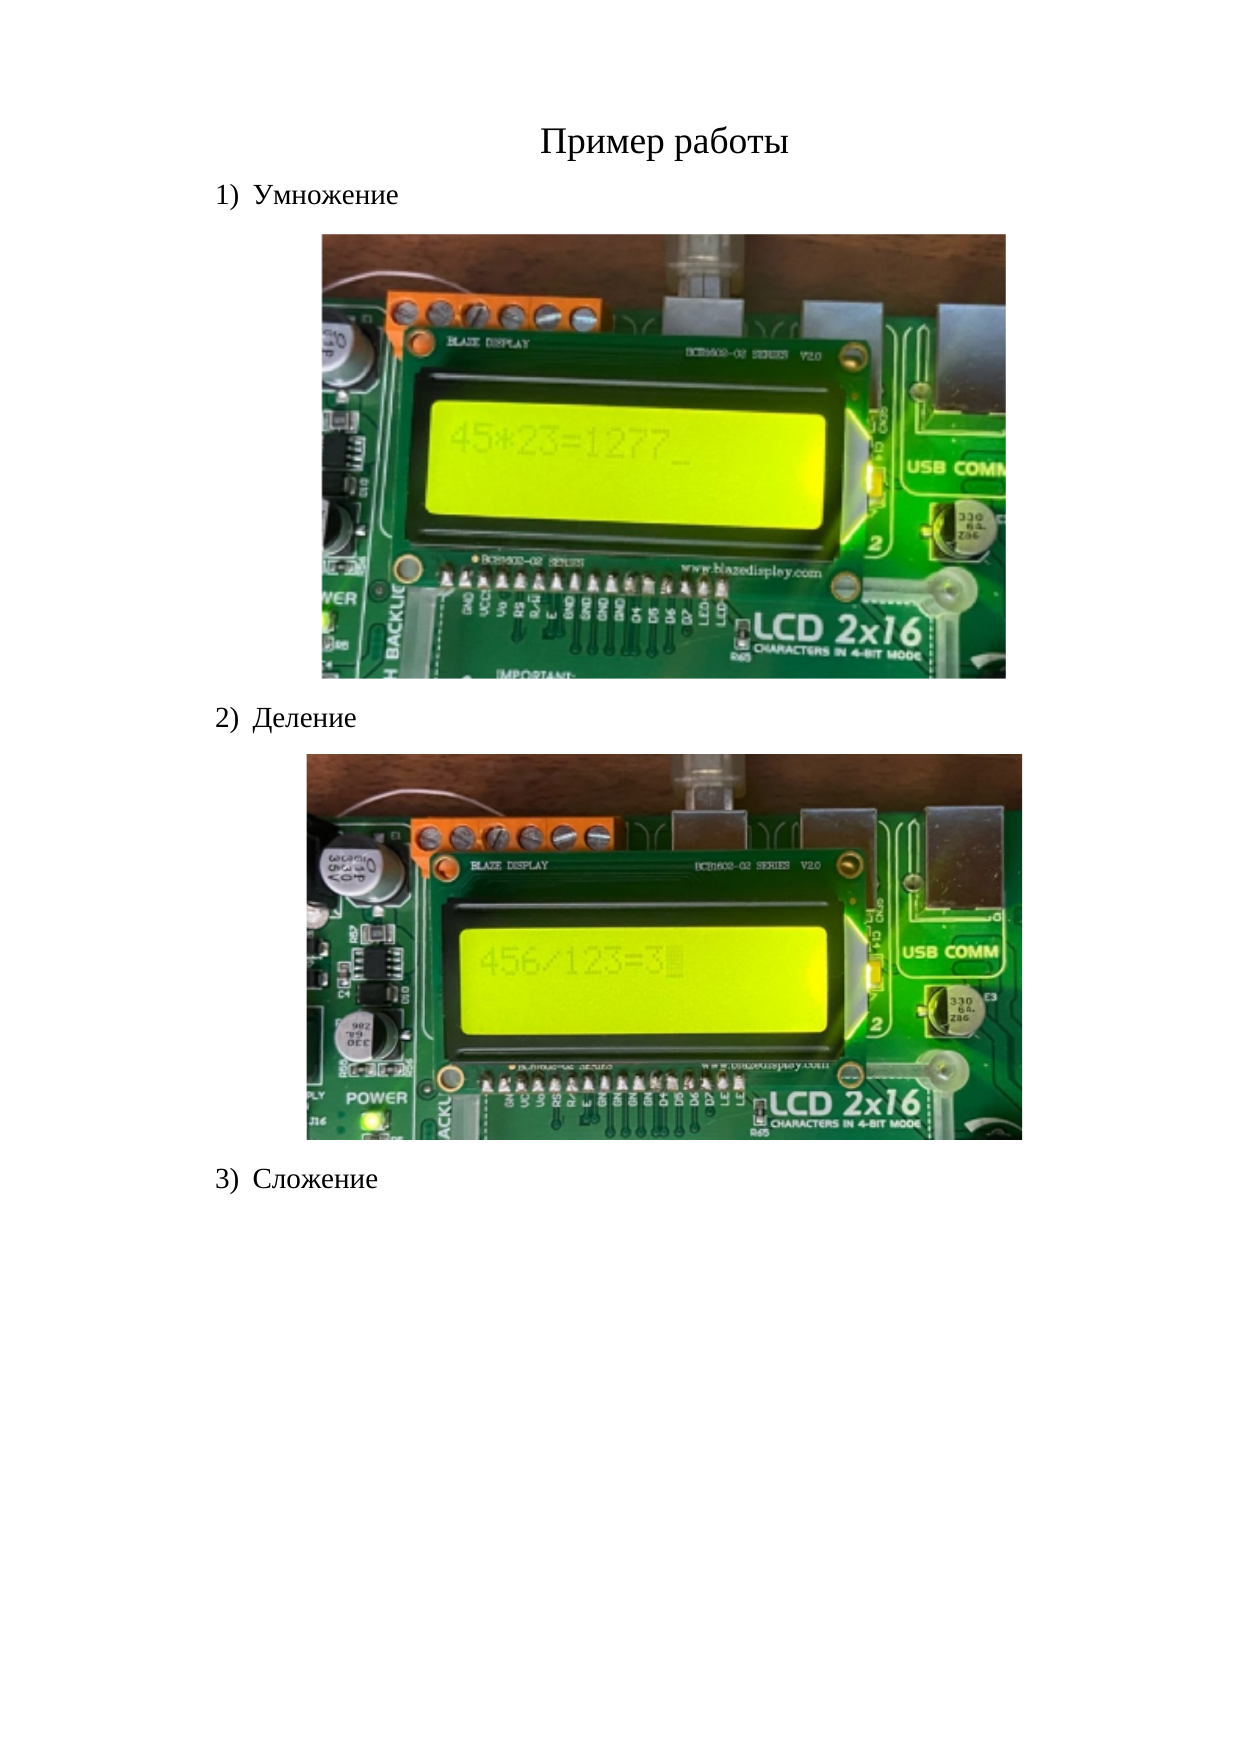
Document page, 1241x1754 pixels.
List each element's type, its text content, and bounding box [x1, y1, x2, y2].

list Деление [215, 700, 1152, 733]
picture [323, 235, 1005, 678]
picture [306, 754, 1023, 1140]
text Пример работы [177, 118, 1152, 161]
list Сложение [215, 1161, 1152, 1194]
list Умножение [215, 177, 1152, 211]
